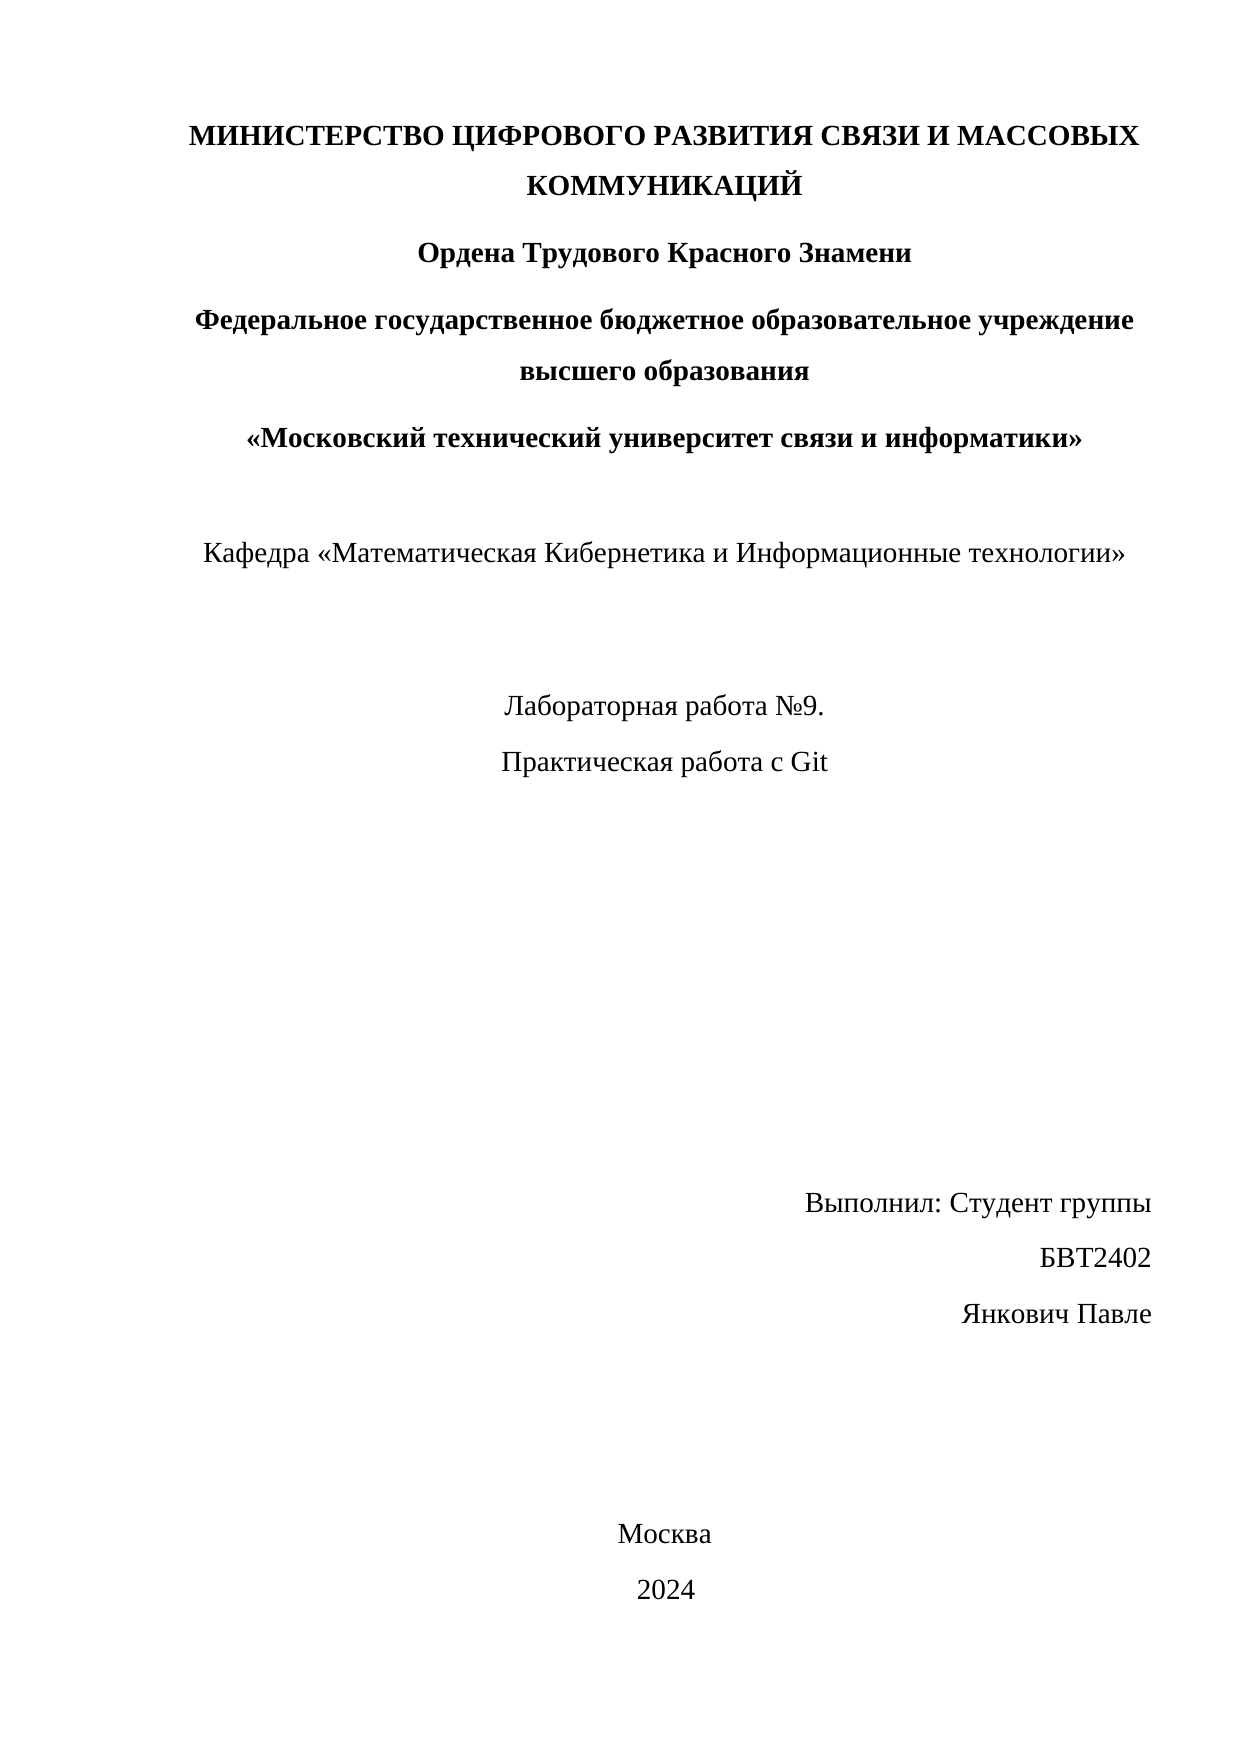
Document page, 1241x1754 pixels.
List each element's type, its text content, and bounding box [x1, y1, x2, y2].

text Практическая работа с Git [177, 744, 1152, 777]
text Выполнил: Студент группы [251, 1185, 1152, 1219]
text 2024 [177, 1572, 1152, 1605]
text Федеральное государственное бюджетное образовательное учреждение высшего образования [177, 302, 1152, 386]
text БВТ2402 [251, 1241, 1152, 1274]
text Лабораторная работа №9. [177, 688, 1152, 722]
text «Московский технический университет связи и информатики» [177, 420, 1152, 453]
text Ордена Трудового Красного Знамени [177, 235, 1152, 269]
text МИНИСТЕРСТВО ЦИФРОВОГО РАЗВИТИЯ СВЯЗИ И МАССОВЫХ КОММУНИКАЦИЙ [177, 118, 1152, 202]
text Янкович Павле [251, 1296, 1152, 1329]
text Кафедра «Математическая Кибернетика и Информационные технологии» [177, 536, 1152, 569]
text Москва [177, 1517, 1152, 1550]
